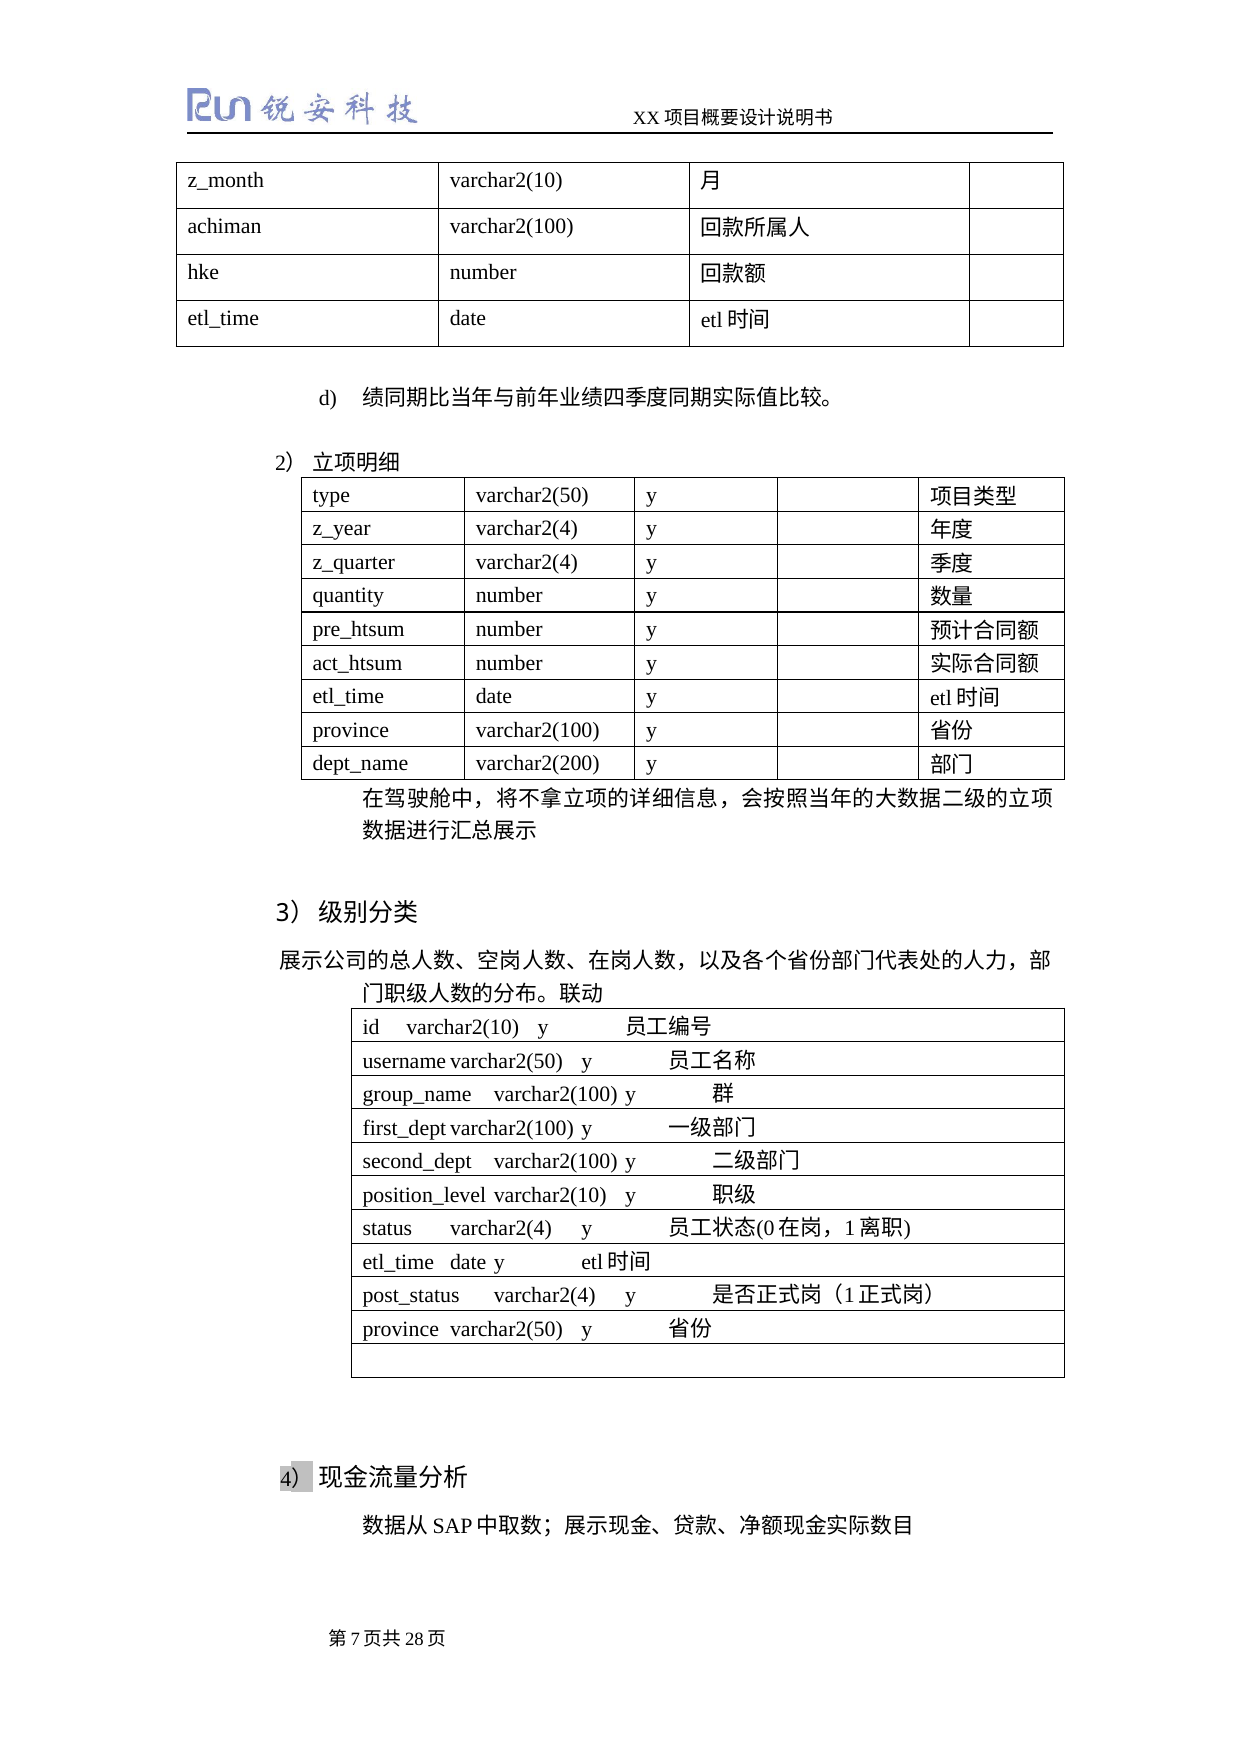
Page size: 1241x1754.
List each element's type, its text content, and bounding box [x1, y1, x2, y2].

list 数据从SAP中取数；展示现金、贷款、净额现金实际数目 [362, 1508, 1053, 1540]
table_cell number [465, 646, 634, 678]
table_cell varchar2(200) [465, 747, 634, 779]
table_cell etl_time [302, 680, 464, 712]
list 绩同期比当年与前年业绩四季度同期实际值比较。 [318, 380, 1053, 412]
table_cell y [635, 512, 777, 544]
list 展示公司的总人数、空岗人数、在岗人数，以及各个省份部门代表处的人力，部门职级人数的分布。联动 [187, 943, 1053, 1008]
table_cell quantity [302, 579, 464, 611]
table_cell hke [177, 255, 438, 300]
table_cell 回款额 [690, 255, 969, 300]
table_cell y [635, 680, 777, 712]
table_cell [352, 1344, 1064, 1377]
table_cell province varchar2(50) y 省份 [352, 1311, 1064, 1343]
list 立项明细 [275, 445, 1053, 477]
table_header [778, 478, 918, 511]
table_cell varchar2(4) [465, 545, 634, 578]
table_cell y [635, 646, 777, 678]
table_cell etl时间 [690, 301, 969, 346]
table_cell varchar2(100) [439, 209, 689, 254]
table_cell [970, 255, 1063, 300]
table_cell dept_name [302, 747, 464, 779]
table_cell [778, 747, 918, 779]
table_header type [302, 478, 464, 511]
table_cell [970, 209, 1063, 254]
table_cell [778, 713, 918, 746]
table_cell number [465, 579, 634, 611]
table_cell etl_time date y etl时间 [352, 1244, 1064, 1276]
table_cell achiman [177, 209, 438, 254]
table_cell [778, 646, 918, 678]
table_cell etl时间 [919, 680, 1064, 712]
table_cell 预计合同额 [919, 613, 1064, 645]
table_cell 年度 [919, 512, 1064, 544]
table_cell number [465, 613, 634, 645]
list 级别分类 [275, 878, 1053, 943]
table_header y [635, 478, 777, 511]
table_cell [970, 301, 1063, 346]
table_cell varchar2(100) [465, 713, 634, 746]
table_cell username varchar2(50) y 员工名称 [352, 1042, 1064, 1075]
table_cell date [465, 680, 634, 712]
table_cell [778, 545, 918, 578]
table_cell position_level varchar2(10) y 职级 [352, 1176, 1064, 1209]
table_cell number [439, 255, 689, 300]
table_header id varchar2(10) y 员工编号 [352, 1009, 1064, 1041]
table_cell post_status varchar2(4) y 是否正式岗（1正式岗） [352, 1277, 1064, 1309]
table_cell act_htsum [302, 646, 464, 678]
table_cell z_quarter [302, 545, 464, 578]
text 在驾驶舱中，将不拿立项的详细信息，会按照当年的大数据二级的立项数据进行汇总展示 [362, 780, 1053, 845]
table_cell 省份 [919, 713, 1064, 746]
table_cell 季度 [919, 545, 1064, 578]
table_cell varchar2(10) [439, 163, 689, 208]
text 4） 现金流量分析 [187, 1443, 1053, 1508]
table_cell [778, 512, 918, 544]
table_cell y [635, 747, 777, 779]
table_cell pre_htsum [302, 613, 464, 645]
table_cell [970, 163, 1063, 208]
table_cell y [635, 713, 777, 746]
table_header varchar2(50) [465, 478, 634, 511]
table_cell 实际合同额 [919, 646, 1064, 678]
table_cell group_name varchar2(100) y 群 [352, 1076, 1064, 1108]
table_cell 月 [690, 163, 969, 208]
table_cell 部门 [919, 747, 1064, 779]
table_cell status varchar2(4) y 员工状态(0在岗，1离职) [352, 1210, 1064, 1242]
table_cell 回款所属人 [690, 209, 969, 254]
table_cell etl_time [177, 301, 438, 346]
table_header 项目类型 [919, 478, 1064, 511]
table_cell z_year [302, 512, 464, 544]
table_cell y [635, 613, 777, 645]
table_cell province [302, 713, 464, 746]
table_cell first_dept varchar2(100) y 一级部门 [352, 1109, 1064, 1142]
table_cell date [439, 301, 689, 346]
table_cell [778, 680, 918, 712]
table_cell [778, 613, 918, 645]
table_cell z_month [177, 163, 438, 208]
picture [187, 88, 418, 125]
table_cell second_dept varchar2(100) y 二级部门 [352, 1143, 1064, 1175]
table_cell varchar2(4) [465, 512, 634, 544]
table_cell 数量 [919, 579, 1064, 611]
table_cell y [635, 545, 777, 578]
table_cell [778, 579, 918, 611]
table_cell y [635, 579, 777, 611]
